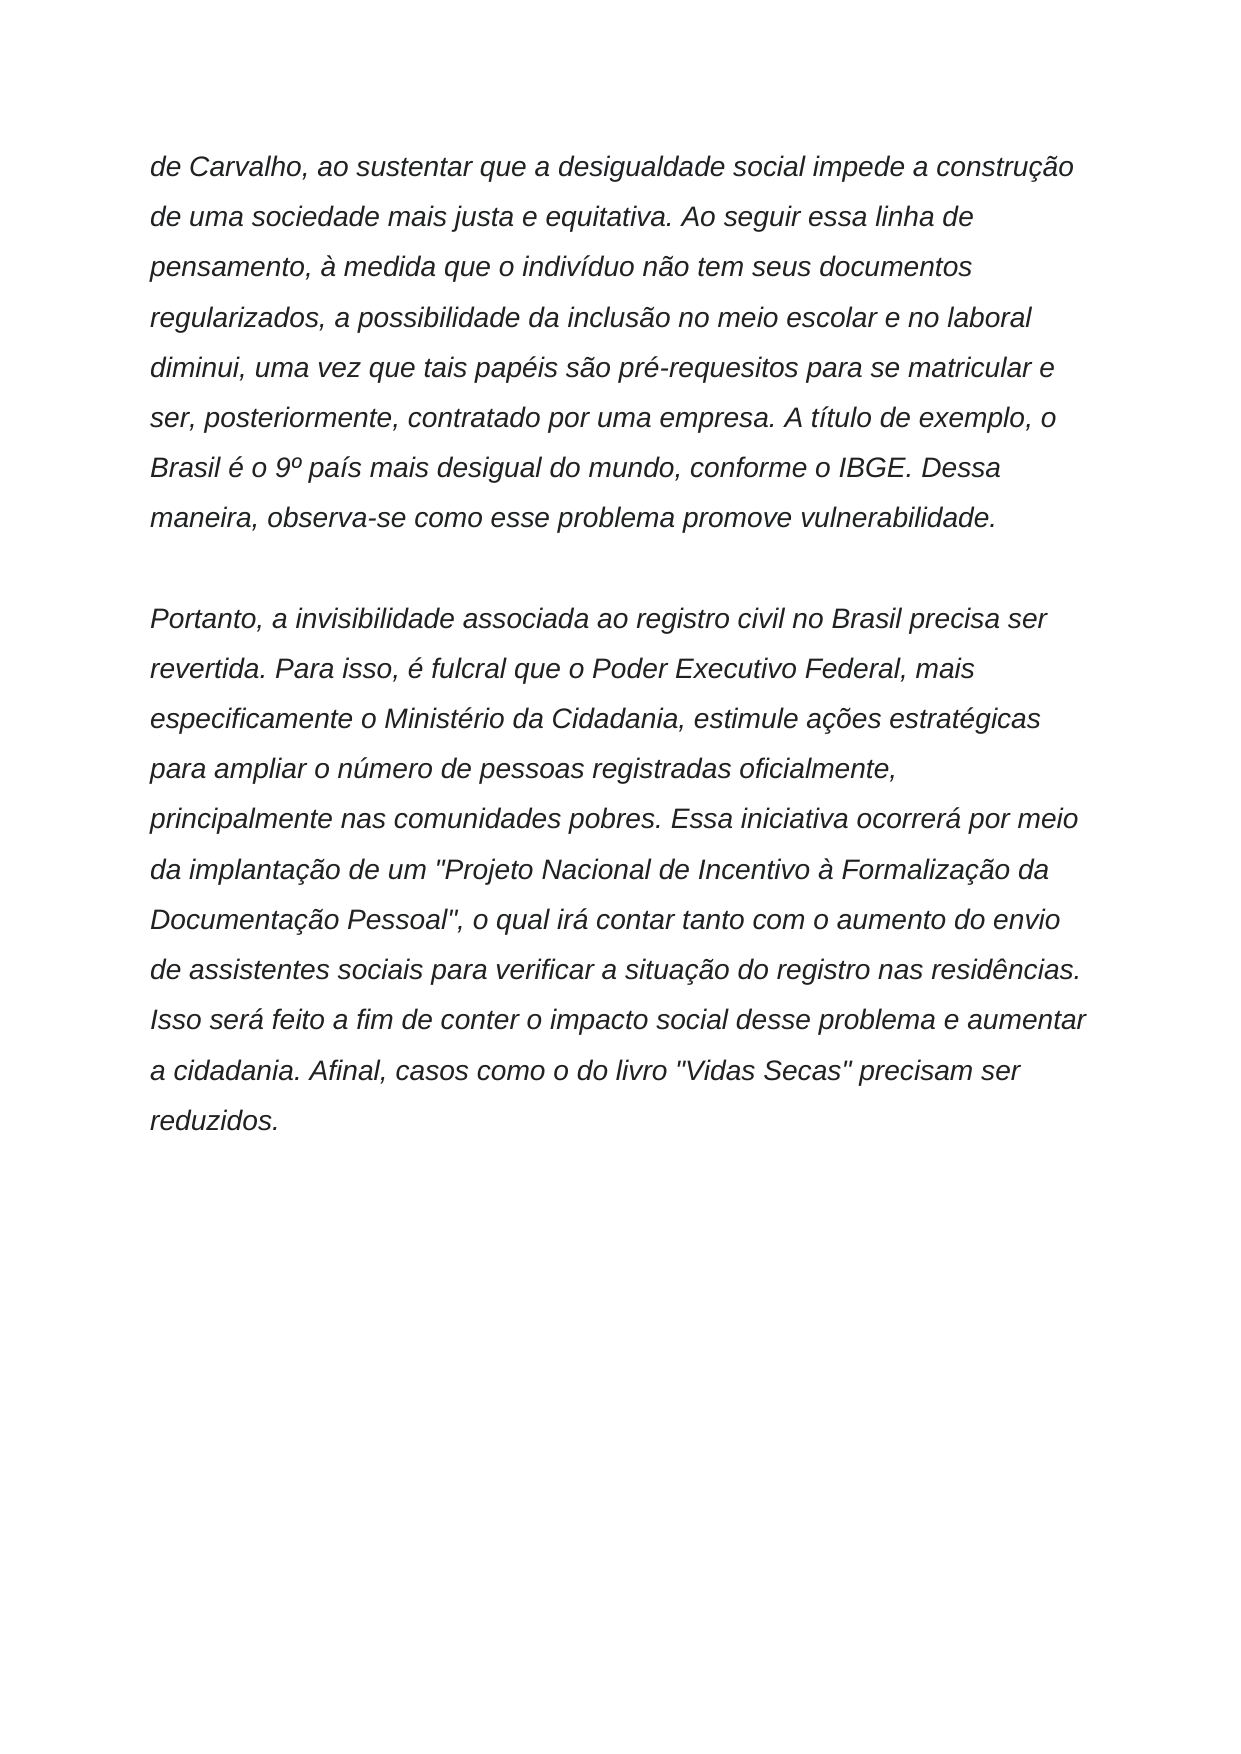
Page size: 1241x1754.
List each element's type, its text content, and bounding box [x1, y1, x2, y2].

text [150, 150, 1090, 534]
text Portanto, a invisibilidade associada ao registro civil no Brasil precisa ser revertida. Para isso, é fulcral que o Poder Executivo Federal, mais especificamente o Ministério da Cidadania, estimule ações estratégicas para ampliar o número de pessoas registradas oficialmente, principalmente nas comunidades pobres. Essa iniciativa ocorrerá por meio da implantação de um "Projeto Nacional de Incentivo à Formalização da Documentação Pessoal", o qual irá contar tanto com o aumento do envio de assistentes sociais para verificar a situação do registro nas residências. Isso será feito a fim de conter o impacto social desse problema e aumentar a cidadania. Afinal, casos como o do livro "Vidas Secas" precisam ser reduzidos. [150, 602, 1090, 1136]
